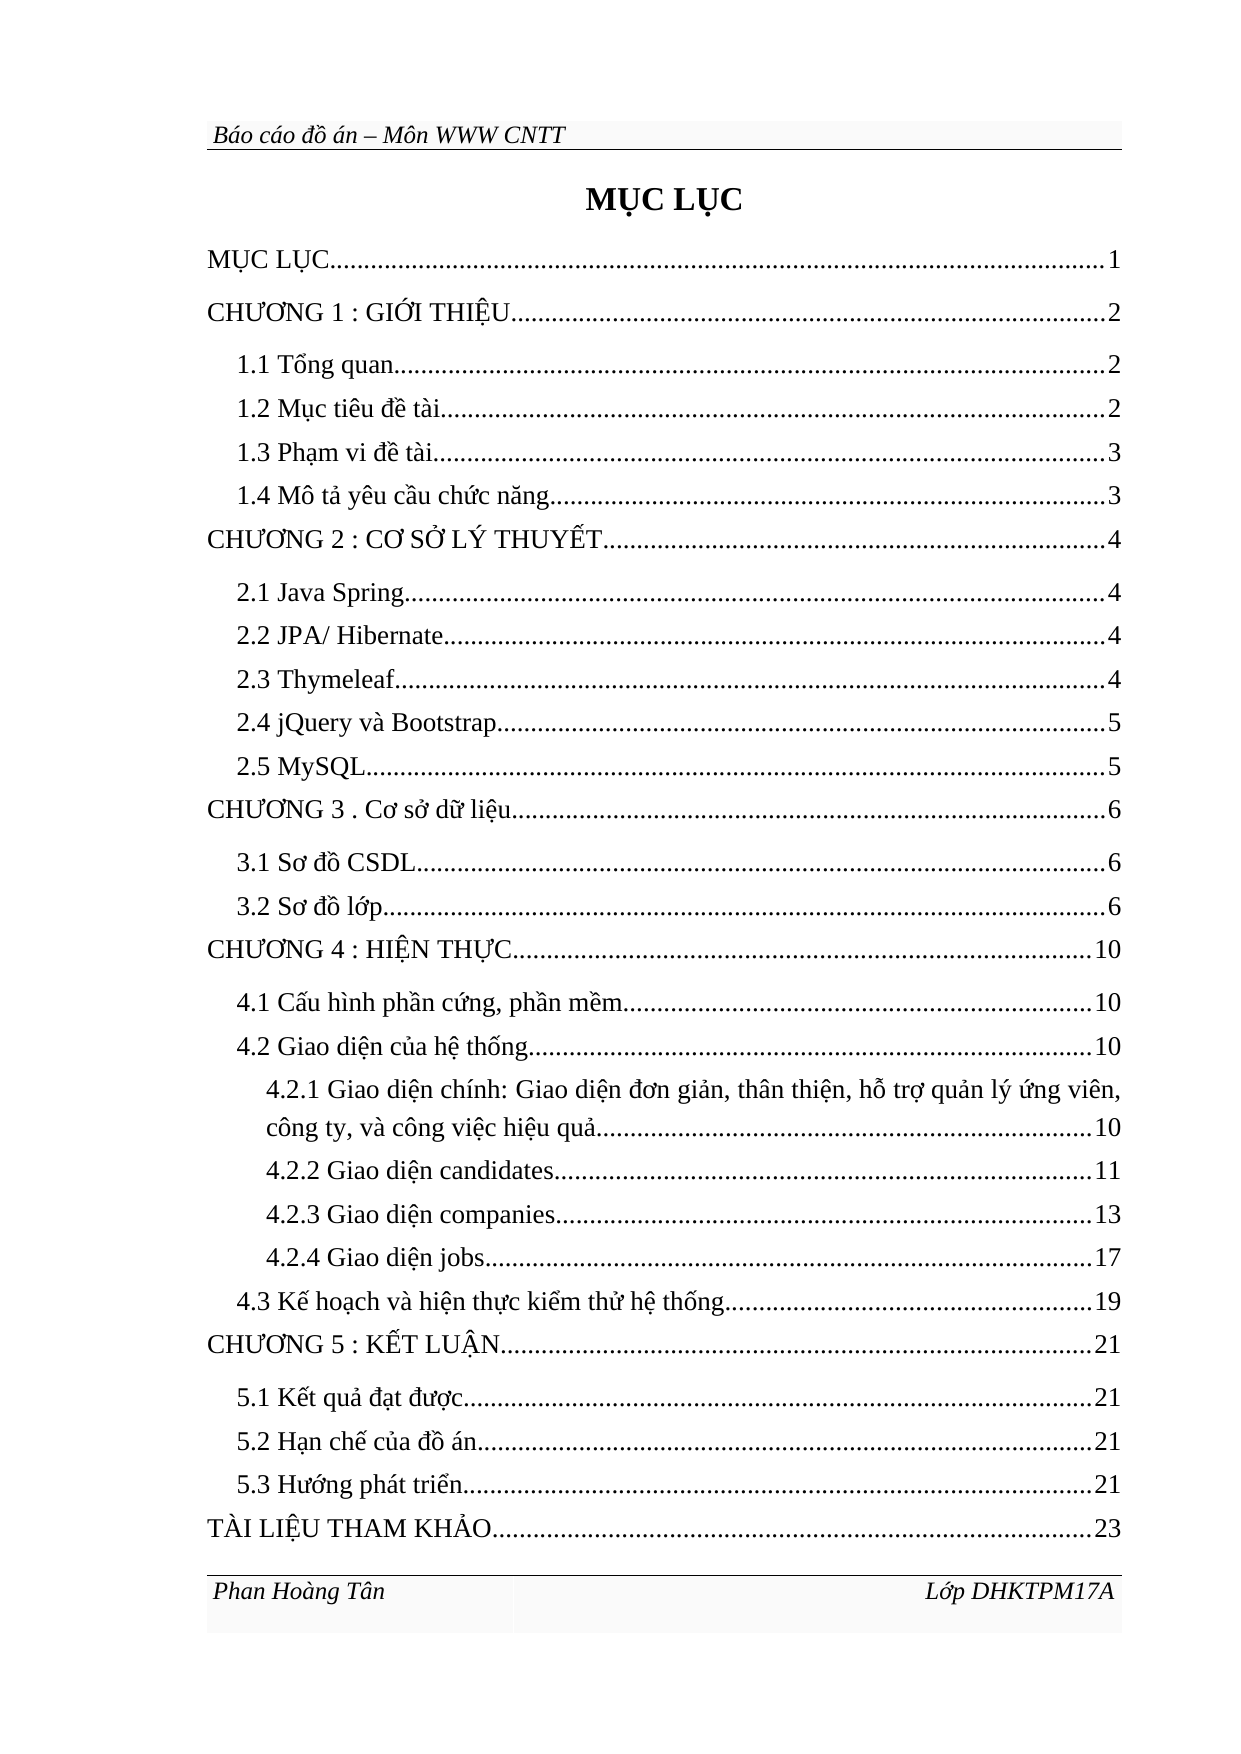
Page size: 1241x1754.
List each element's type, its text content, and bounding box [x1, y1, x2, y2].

text 4.2.2 Giao diện candidates 11 [266, 1154, 1122, 1185]
text 1.2 Mục tiêu đề tài 2 [236, 392, 1122, 423]
text CHƯƠNG 2 : CƠ SỞ LÝ THUYẾT 4 [207, 523, 1122, 554]
text 2.4 jQuery và Bootstrap 5 [236, 706, 1122, 737]
text 1.1 Tổng quan 2 [236, 349, 1122, 380]
text CHƯƠNG 5 : KẾT LUẬN 21 [207, 1328, 1122, 1359]
text 2.5 MySQL 5 [236, 750, 1122, 781]
text 1.4 Mô tả yêu cầu chức năng 3 [236, 479, 1122, 510]
text 2.2 JPA/ Hibernate 4 [236, 619, 1122, 650]
text 5.3 Hướng phát triển 21 [236, 1468, 1122, 1499]
text 2.1 Java Spring 4 [236, 576, 1122, 607]
text 5.1 Kết quả đạt được 21 [236, 1381, 1122, 1412]
text 3.2 Sơ đồ lớp 6 [236, 890, 1122, 921]
text 4.2 Giao diện của hệ thống 10 [236, 1030, 1122, 1061]
text 5.2 Hạn chế của đồ án 21 [236, 1425, 1122, 1456]
text 4.2.1 Giao diện chính: Giao diện đơn giản, thân thiện, hỗ trợ quản lý ứng viên, công ty, và công việc hiệu quả. 10 [266, 1073, 1122, 1142]
text 4.1 Cấu hình phần cứng, phần mềm 10 [236, 986, 1122, 1017]
subtitle MỤC LỤC [207, 179, 1122, 217]
text 1.3 Phạm vi đề tài 3 [236, 436, 1122, 467]
text 3.1 Sơ đồ CSDL 6 [236, 846, 1122, 877]
text 2.3 Thymeleaf 4 [236, 663, 1122, 694]
text 4.3 Kế hoạch và hiện thực kiểm thử hệ thống 19 [236, 1285, 1122, 1316]
text TÀI LIỆU THAM KHẢO 23 [207, 1512, 1122, 1543]
text 4.2.4 Giao diện jobs 17 [266, 1241, 1122, 1272]
text CHƯƠNG 4 : HIỆN THỰC 10 [207, 933, 1122, 964]
text CHƯƠNG 3 . Cơ sở dữ liệu 6 [207, 793, 1122, 824]
text MỤC LỤC 1 [207, 243, 1122, 274]
text 4.2.3 Giao diện companies 13 [266, 1198, 1122, 1229]
text CHƯƠNG 1 : GIỚI THIỆU 2 [207, 296, 1122, 327]
